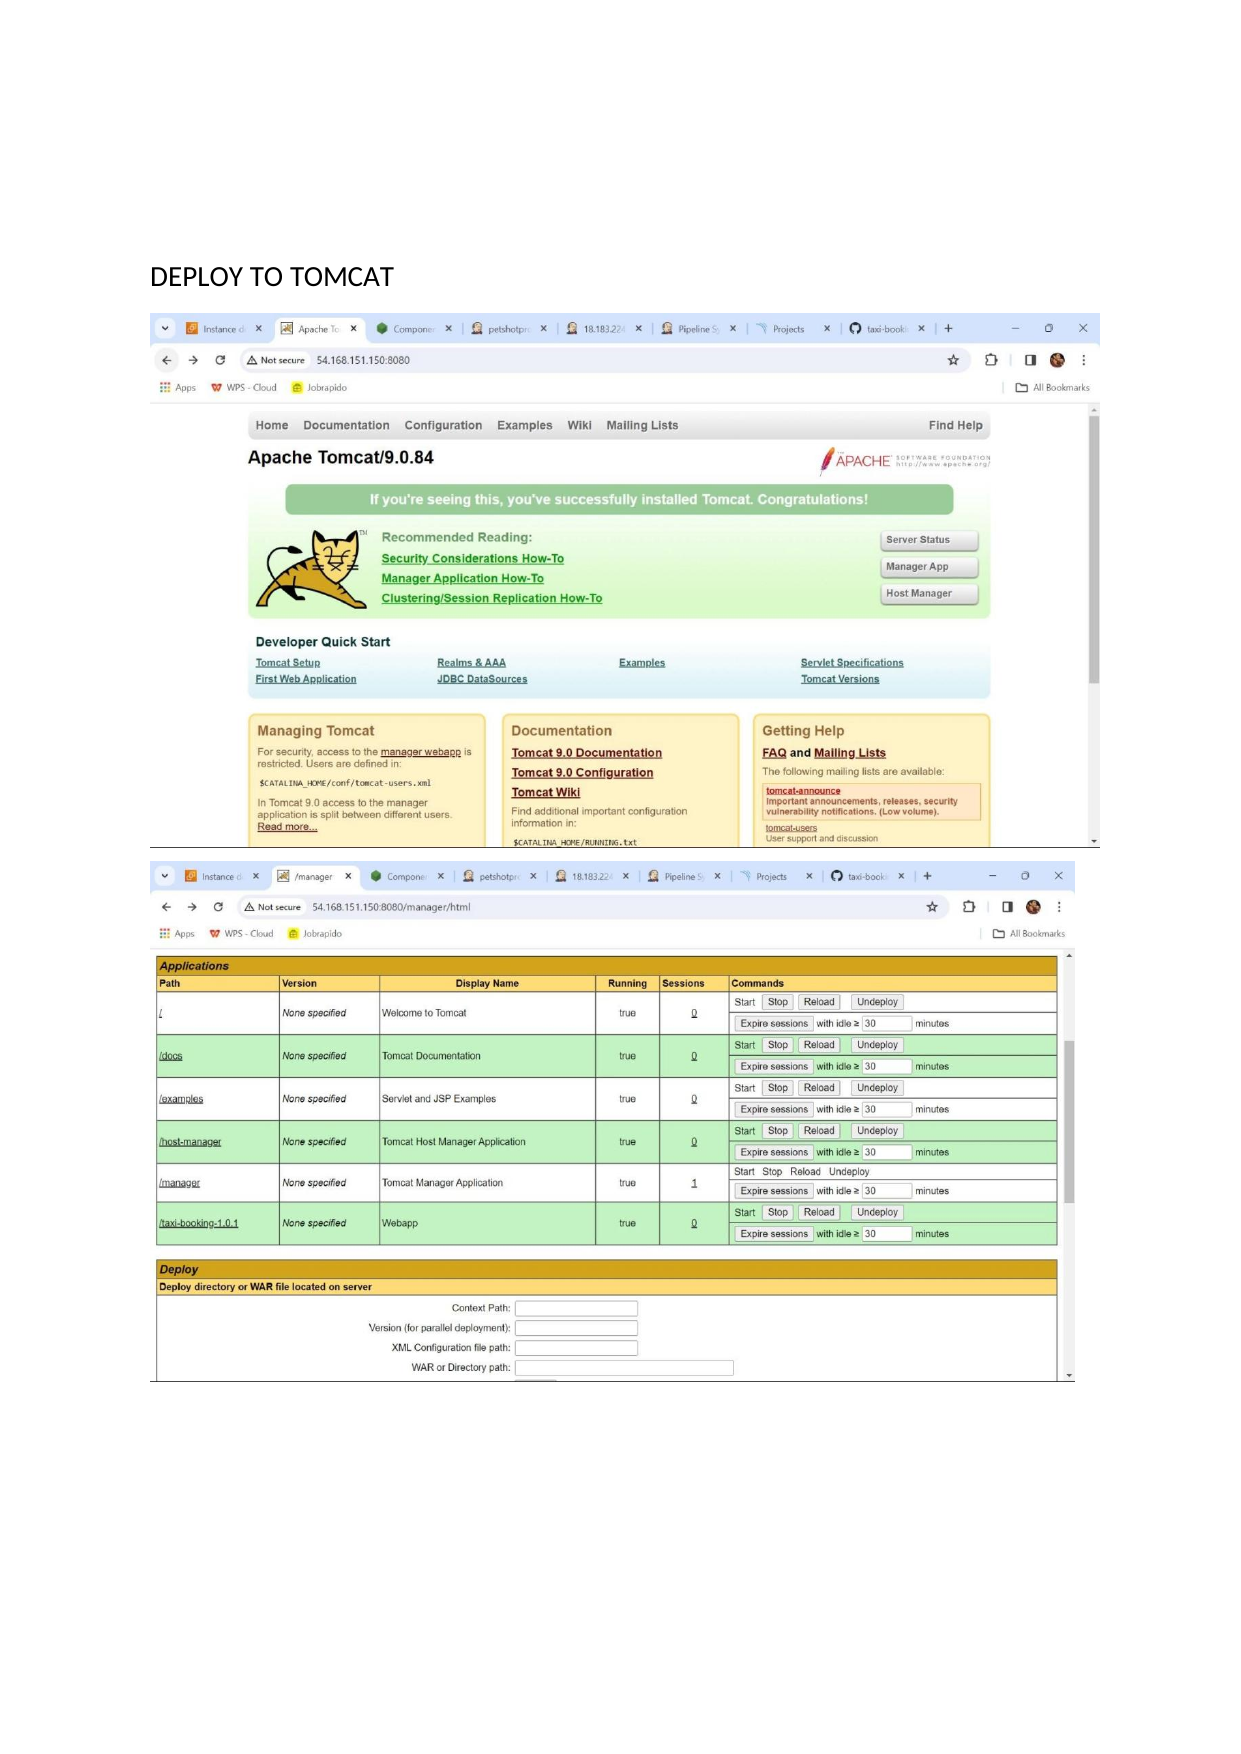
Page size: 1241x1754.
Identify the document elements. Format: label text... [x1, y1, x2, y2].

picture [150, 313, 1100, 848]
text DEPLOY TO TOMCAT [150, 258, 1101, 294]
picture [150, 861, 1075, 1382]
